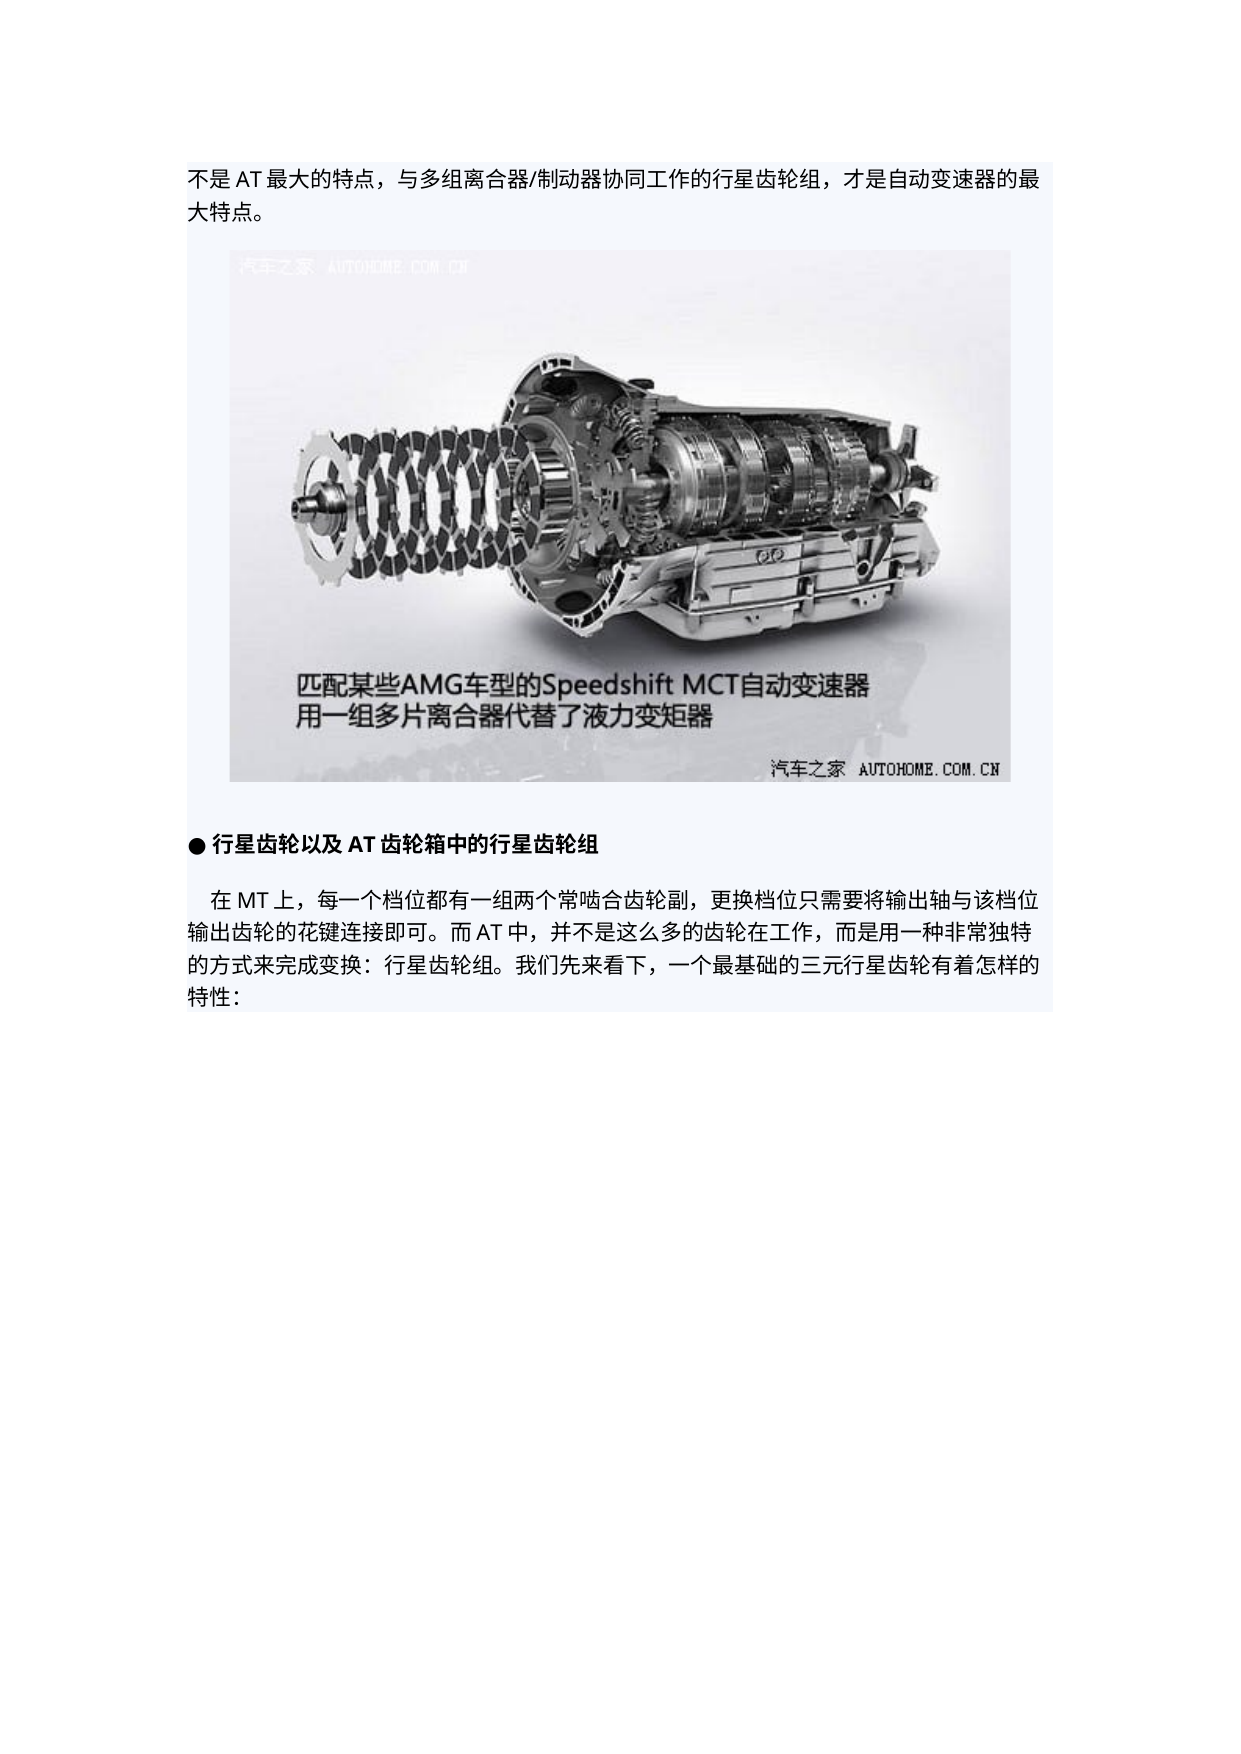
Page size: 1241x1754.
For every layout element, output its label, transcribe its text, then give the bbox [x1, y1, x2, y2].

picture [229, 250, 1011, 782]
text 在MT上，每一个档位都有一组两个常啮合齿轮副，更换档位只需要将输出轴与该档位输出齿轮的花键连接即可。而AT中，并不是这么多的齿轮在工作，而是用一种非常独特的方式来完成变换：行星齿轮组。我们先来看下，一个最基础的三元行星齿轮有着怎样的特性： [187, 882, 1053, 1012]
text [187, 162, 1053, 227]
text ● 行星齿轮以及AT齿轮箱中的行星齿轮组 [187, 826, 1053, 859]
